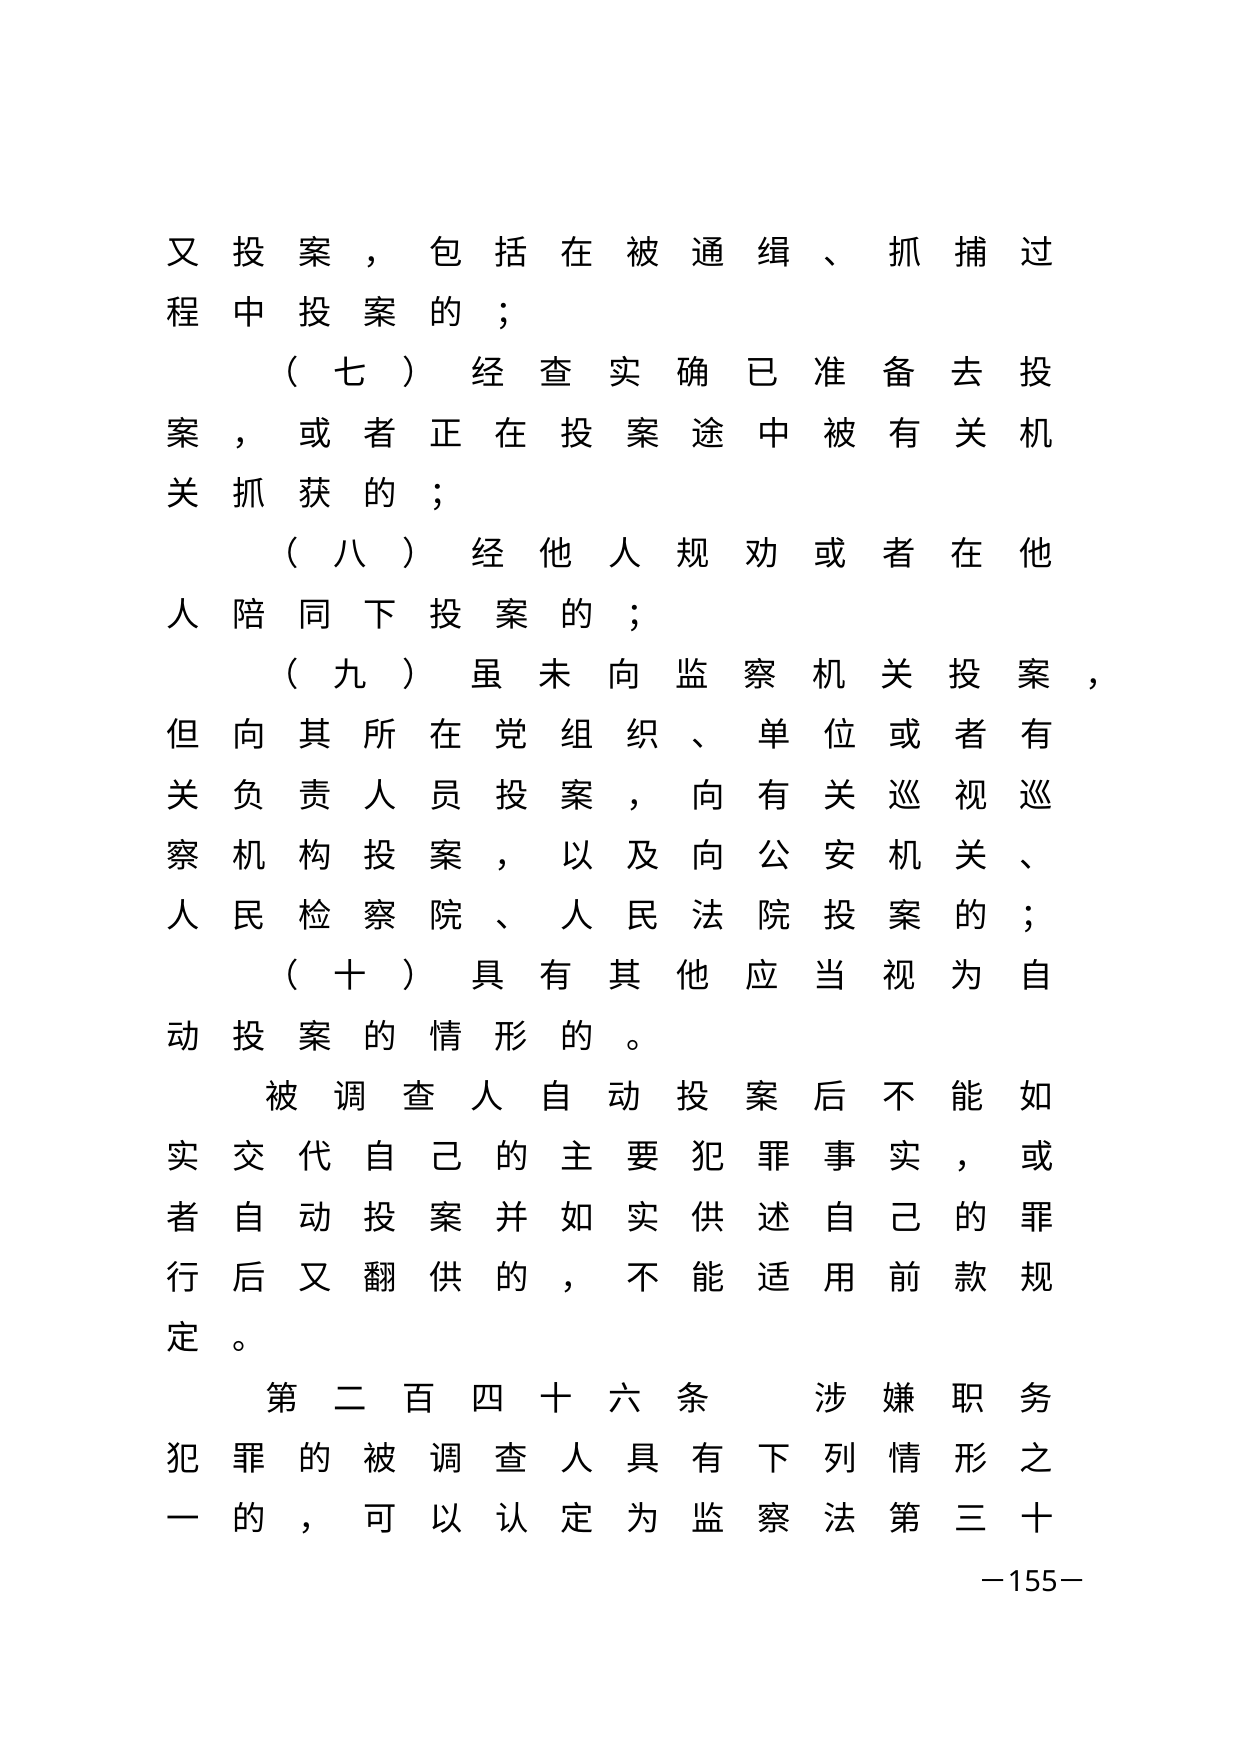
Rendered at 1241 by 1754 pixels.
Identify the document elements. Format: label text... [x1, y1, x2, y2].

text 被调查人自动投案后不能如实交代自己的主要犯罪事实，或者自动投案并如实供述自己的罪行后又翻供的，不能适用前款规定。 [167, 1064, 1085, 1365]
text （十）具有其他应当视为自动投案的情形的。 [167, 943, 1085, 1064]
text （六）涉嫌职务犯罪潜逃后又投案，包括在被通缉、抓捕过程中投案的； [167, 219, 1085, 340]
text （七）经查实确已准备去投案，或者正在投案途中被有关机关抓获的； [167, 340, 1085, 521]
text 第二百四十六条 涉嫌职务犯罪的被调查人具有下列情形之一的，可以认定为监察法第三十四条第二项规定的积极配合调查工作，如实供述监察机关还未掌握的违法犯罪行为： [167, 1365, 1085, 1546]
text （八）经他人规劝或者在他人陪同下投案的； [167, 521, 1085, 642]
text （九）虽未向监察机关投案，但向其所在党组织、单位或者有关负责人员投案，向有关巡视巡察机构投案，以及向公安机关、人民检察院、人民法院投案的； [167, 642, 1085, 943]
